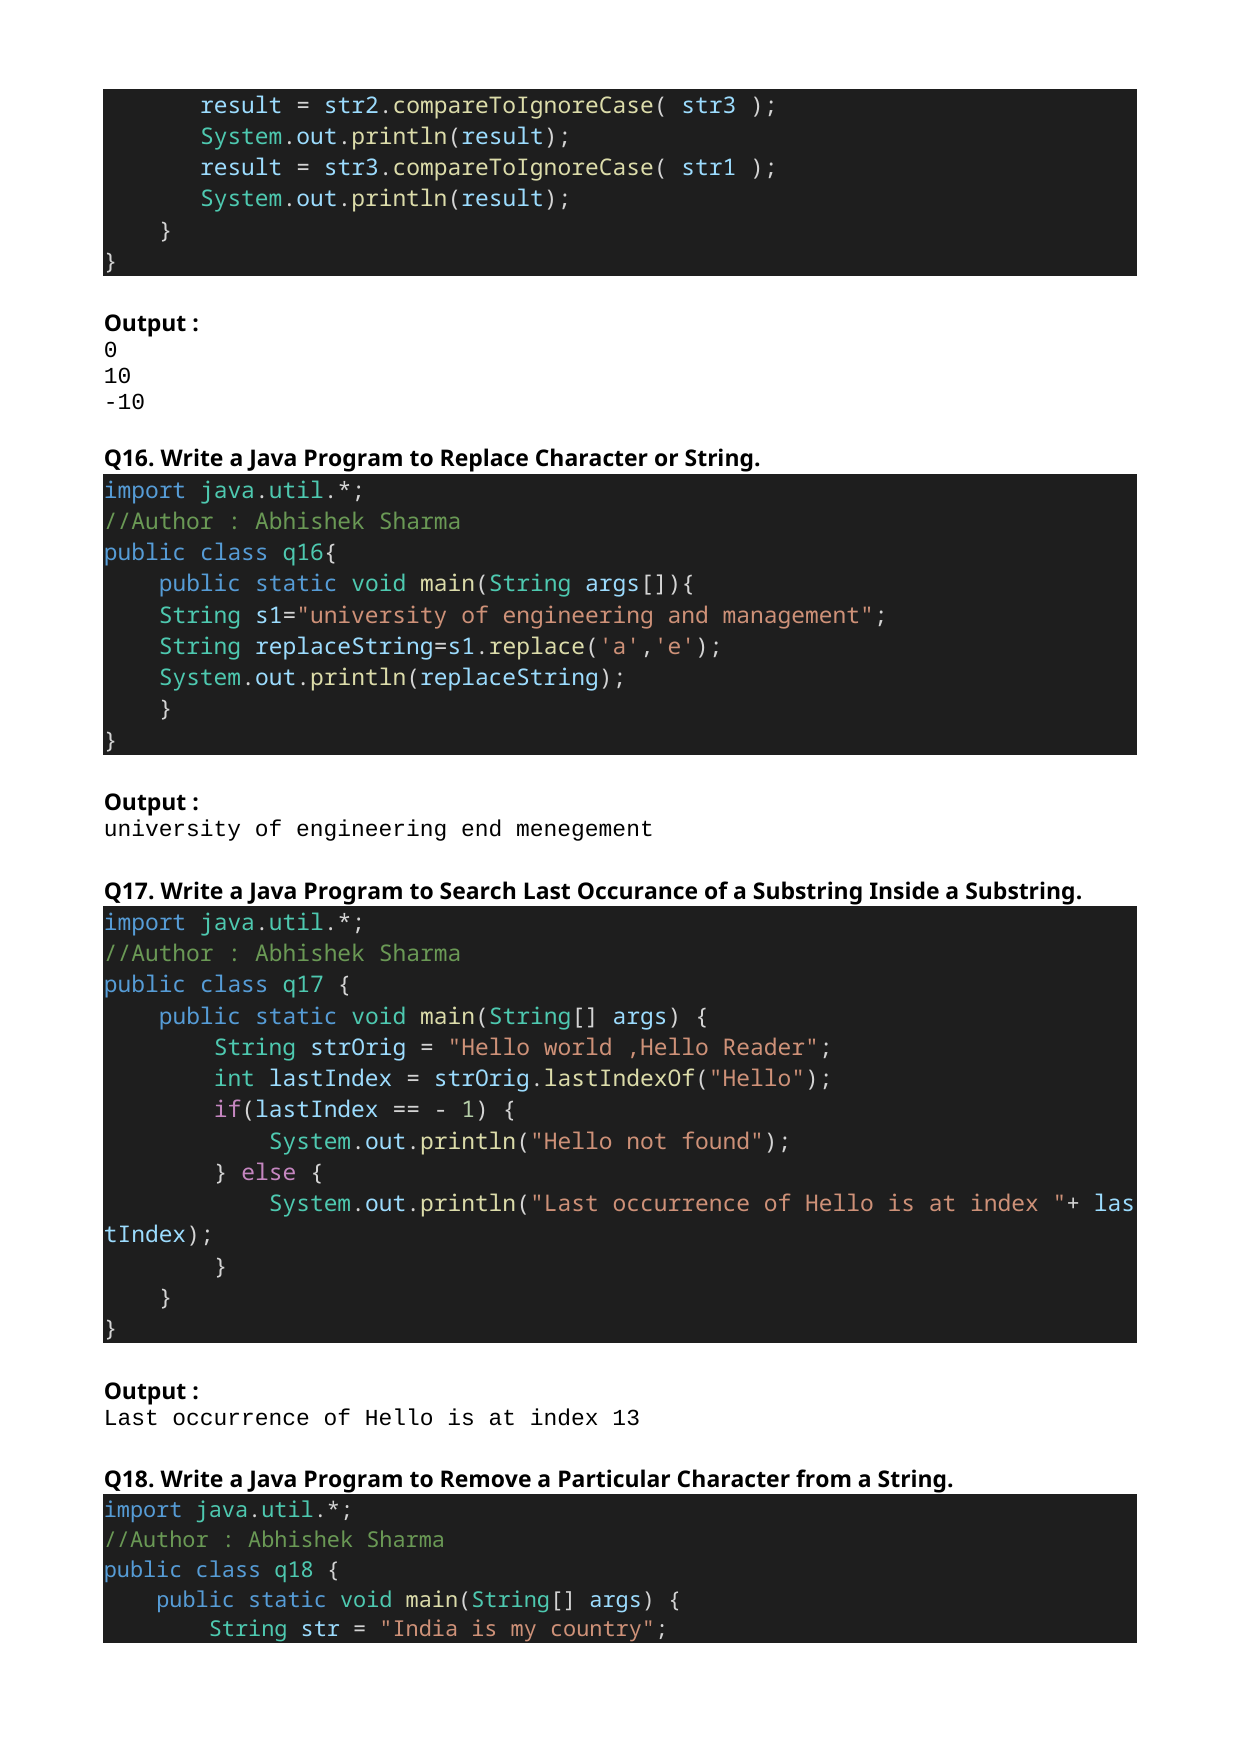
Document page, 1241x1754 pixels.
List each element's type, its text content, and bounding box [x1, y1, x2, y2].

text String s1="university of engineering and management"; [103, 599, 1137, 630]
text } [103, 724, 1137, 755]
text public static void main(String[] args) { [103, 999, 1137, 1031]
text Q16. Write a Java Program to Replace Character or String. [103, 442, 1137, 474]
text if(lastIndex == - 1) { [103, 1093, 1137, 1124]
text System.out.println("Hello not found"); [103, 1124, 1137, 1156]
text Last occurrence of Hello is at index 13 [103, 1406, 1137, 1432]
text import java.util.*; [103, 906, 1137, 937]
text } [103, 1249, 1137, 1281]
text -10 [103, 391, 1137, 416]
text public class q16{ [103, 536, 1137, 567]
text 10 [103, 364, 1137, 391]
text String str = "India is my country"; [103, 1613, 1137, 1643]
text } [103, 245, 1137, 276]
text String replaceString=s1.replace('a','e'); [103, 630, 1137, 661]
text String strOrig = "Hello world ,Hello Reader"; [103, 1031, 1137, 1062]
text import java.util.*; [103, 1494, 1137, 1524]
text result = str3.compareToIgnoreCase( str1 ); [103, 151, 1137, 182]
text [103, 120, 1137, 151]
text Output : [103, 786, 1137, 817]
text public class q17 { [103, 968, 1137, 999]
text 0 [103, 339, 1137, 364]
text } else { [103, 1156, 1137, 1187]
text Output : [103, 307, 1137, 339]
text } [103, 692, 1137, 724]
text int lastIndex = strOrig.lastIndexOf("Hello"); [103, 1062, 1137, 1093]
text } [103, 214, 1137, 245]
text } [103, 1312, 1137, 1343]
text System.out.println(result); [103, 182, 1137, 214]
text } [103, 1281, 1137, 1312]
text System.out.println(replaceString); [103, 661, 1137, 692]
text //Author : Abhishek Sharma [103, 505, 1137, 536]
text import java.util.*; [103, 474, 1137, 505]
text public static void main(String[] args) { [103, 1584, 1137, 1613]
text result = str2.compareToIgnoreCase( str3 ); [103, 89, 1137, 120]
text public class q18 { [103, 1554, 1137, 1584]
text System.out.println("Last occurrence of Hello is at index "+ lastIndex); [103, 1187, 1137, 1249]
text Q18. Write a Java Program to Remove a Particular Character from a String. [103, 1463, 1137, 1494]
text public static void main(String args[]){ [103, 567, 1137, 599]
text //Author : Abhishek Sharma [103, 1524, 1137, 1554]
text //Author : Abhishek Sharma [103, 937, 1137, 968]
text Q17. Write a Java Program to Search Last Occurance of a Substring Inside a Substring. [103, 874, 1137, 906]
text Output : [103, 1374, 1137, 1406]
text university of engineering end menegement [103, 817, 1137, 843]
